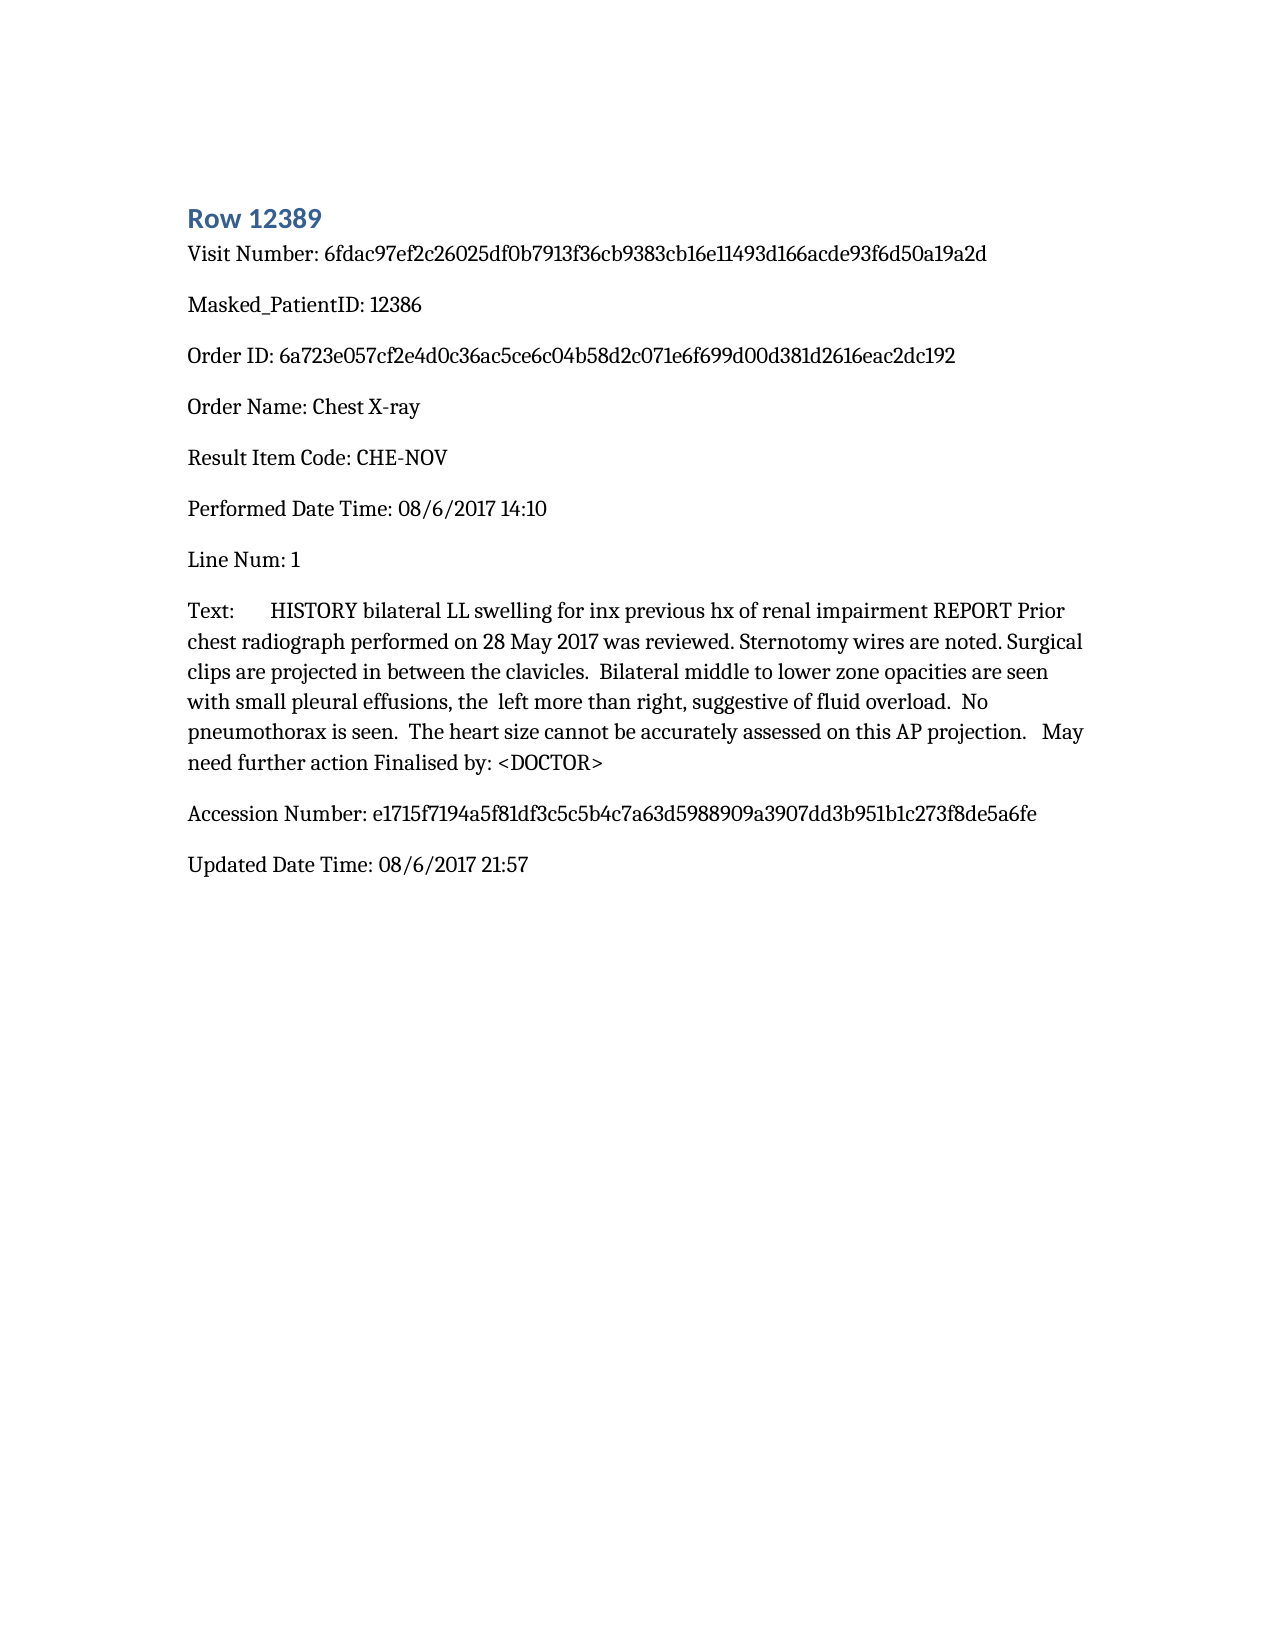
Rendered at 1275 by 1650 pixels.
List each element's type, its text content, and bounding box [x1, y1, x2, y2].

text Accession Number: e1715f7194a5f81df3c5c5b4c7a63d5988909a3907dd3b951b1c273f8de5a6fe [187, 800, 1087, 827]
text Masked_PatientID: 12386 [187, 292, 1087, 318]
text Visit Number: 6fdac97ef2c26025df0b7913f36cb9383cb16e11493d166acde93f6d50a19a2d [187, 241, 1087, 267]
text Result Item Code: CHE-NOV [187, 445, 1087, 471]
subtitle Row 12389 [187, 200, 1087, 236]
text Order Name: Chest X-ray [187, 394, 1087, 420]
text Order ID: 6a723e057cf2e4d0c36ac5ce6c04b58d2c071e6f699d00d381d2616eac2dc192 [187, 343, 1087, 369]
text Line Num: 1 [187, 547, 1087, 573]
text Performed Date Time: 08/6/2017 14:10 [187, 496, 1087, 522]
text Text: HISTORY bilateral LL swelling for inx previous hx of renal impairment REPORT Prior chest radiograph performed on 28 May 2017 was reviewed. Sternotomy wires are noted. Surgical clips are projected in between the clavicles. Bilateral middle to lower zone opacities are seen with small pleural effusions, the left more than right, suggestive of fluid overload. No pneumothorax is seen. The heart size cannot be accurately assessed on this AP projection. May need further action Finalised by: <DOCTOR> [187, 598, 1087, 776]
text Updated Date Time: 08/6/2017 21:57 [187, 851, 1087, 878]
